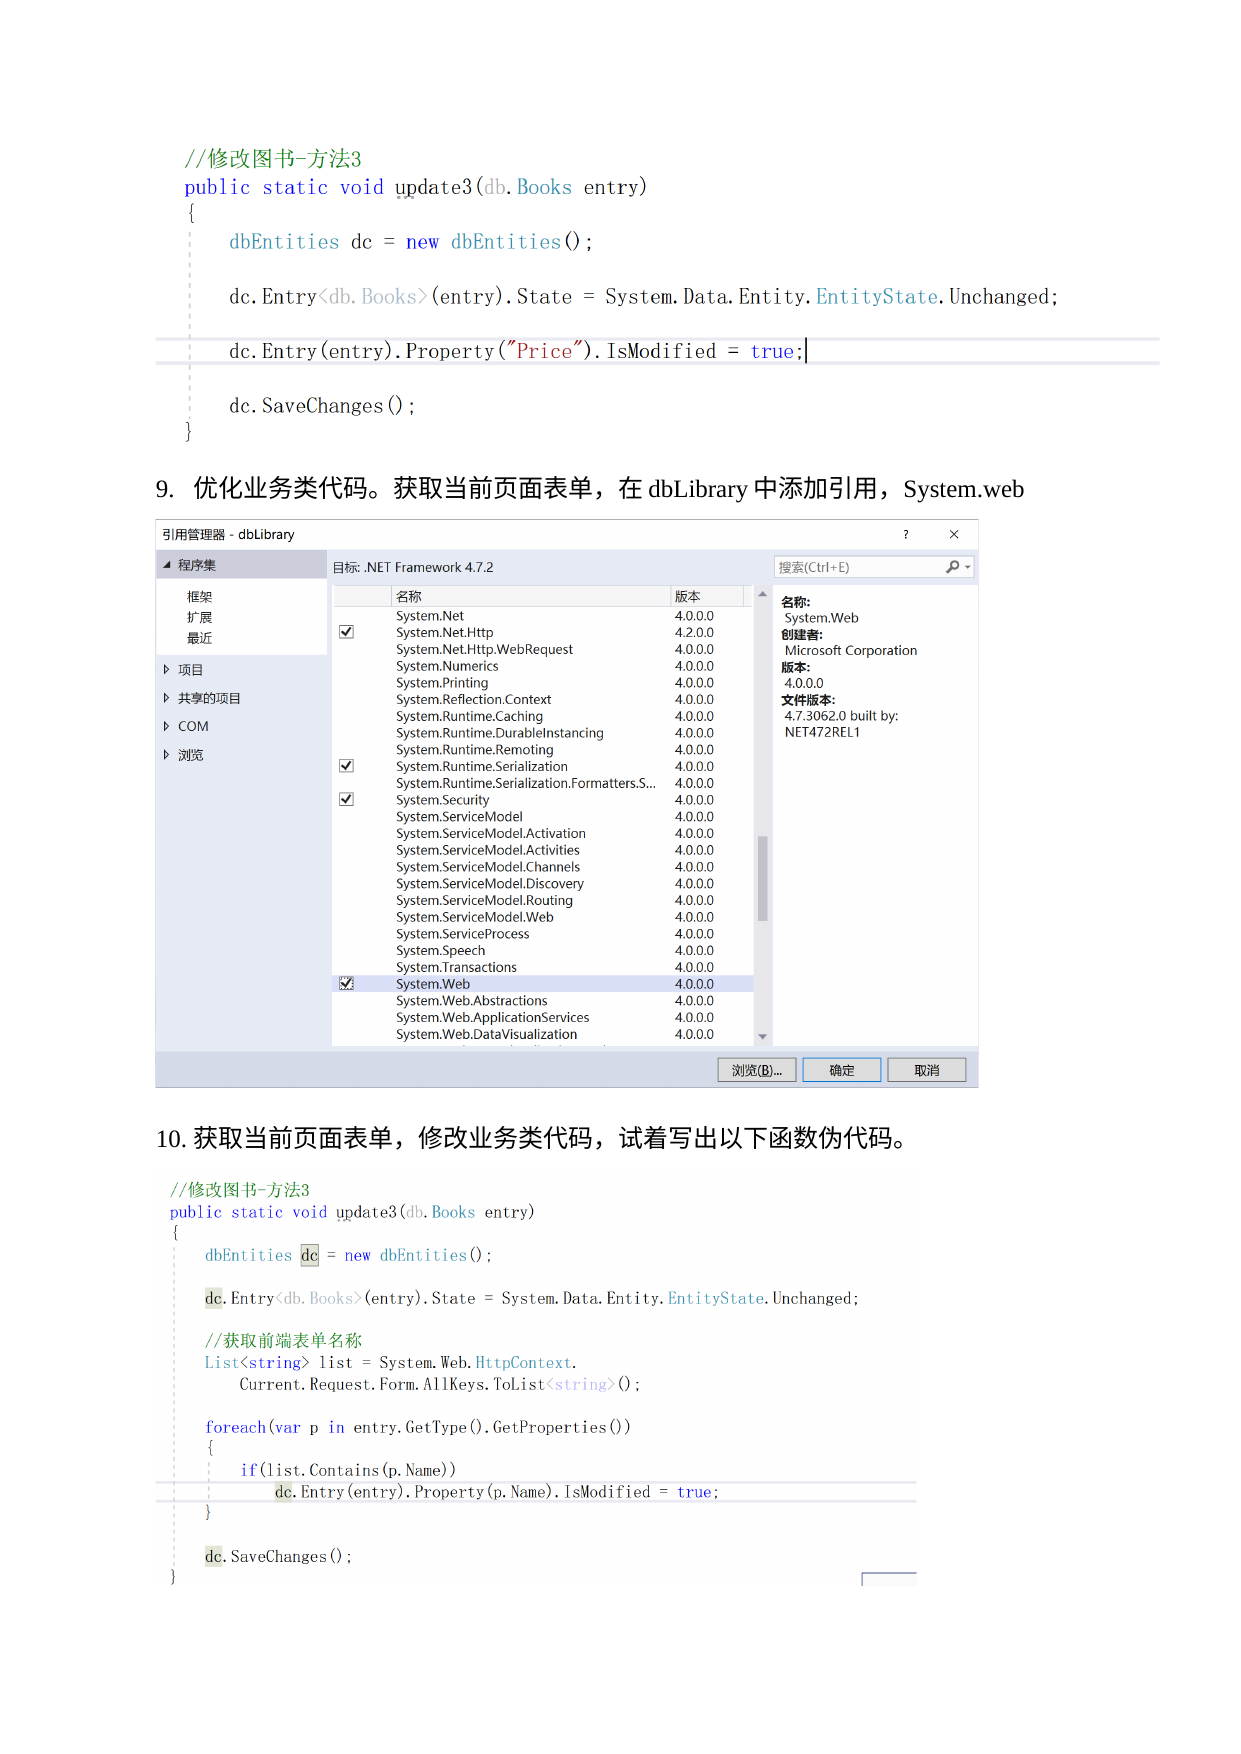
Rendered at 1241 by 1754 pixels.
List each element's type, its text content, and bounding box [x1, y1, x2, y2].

list 优化业务类代码。获取当前页面表单，在dbLibrary中添加引用，System.web [156, 454, 1122, 519]
list 获取当前页面表单，修改业务类代码，试着写出以下函数伪代码。 [156, 1104, 1122, 1169]
picture [155, 129, 1160, 454]
picture [155, 1169, 917, 1586]
picture [155, 519, 979, 1088]
